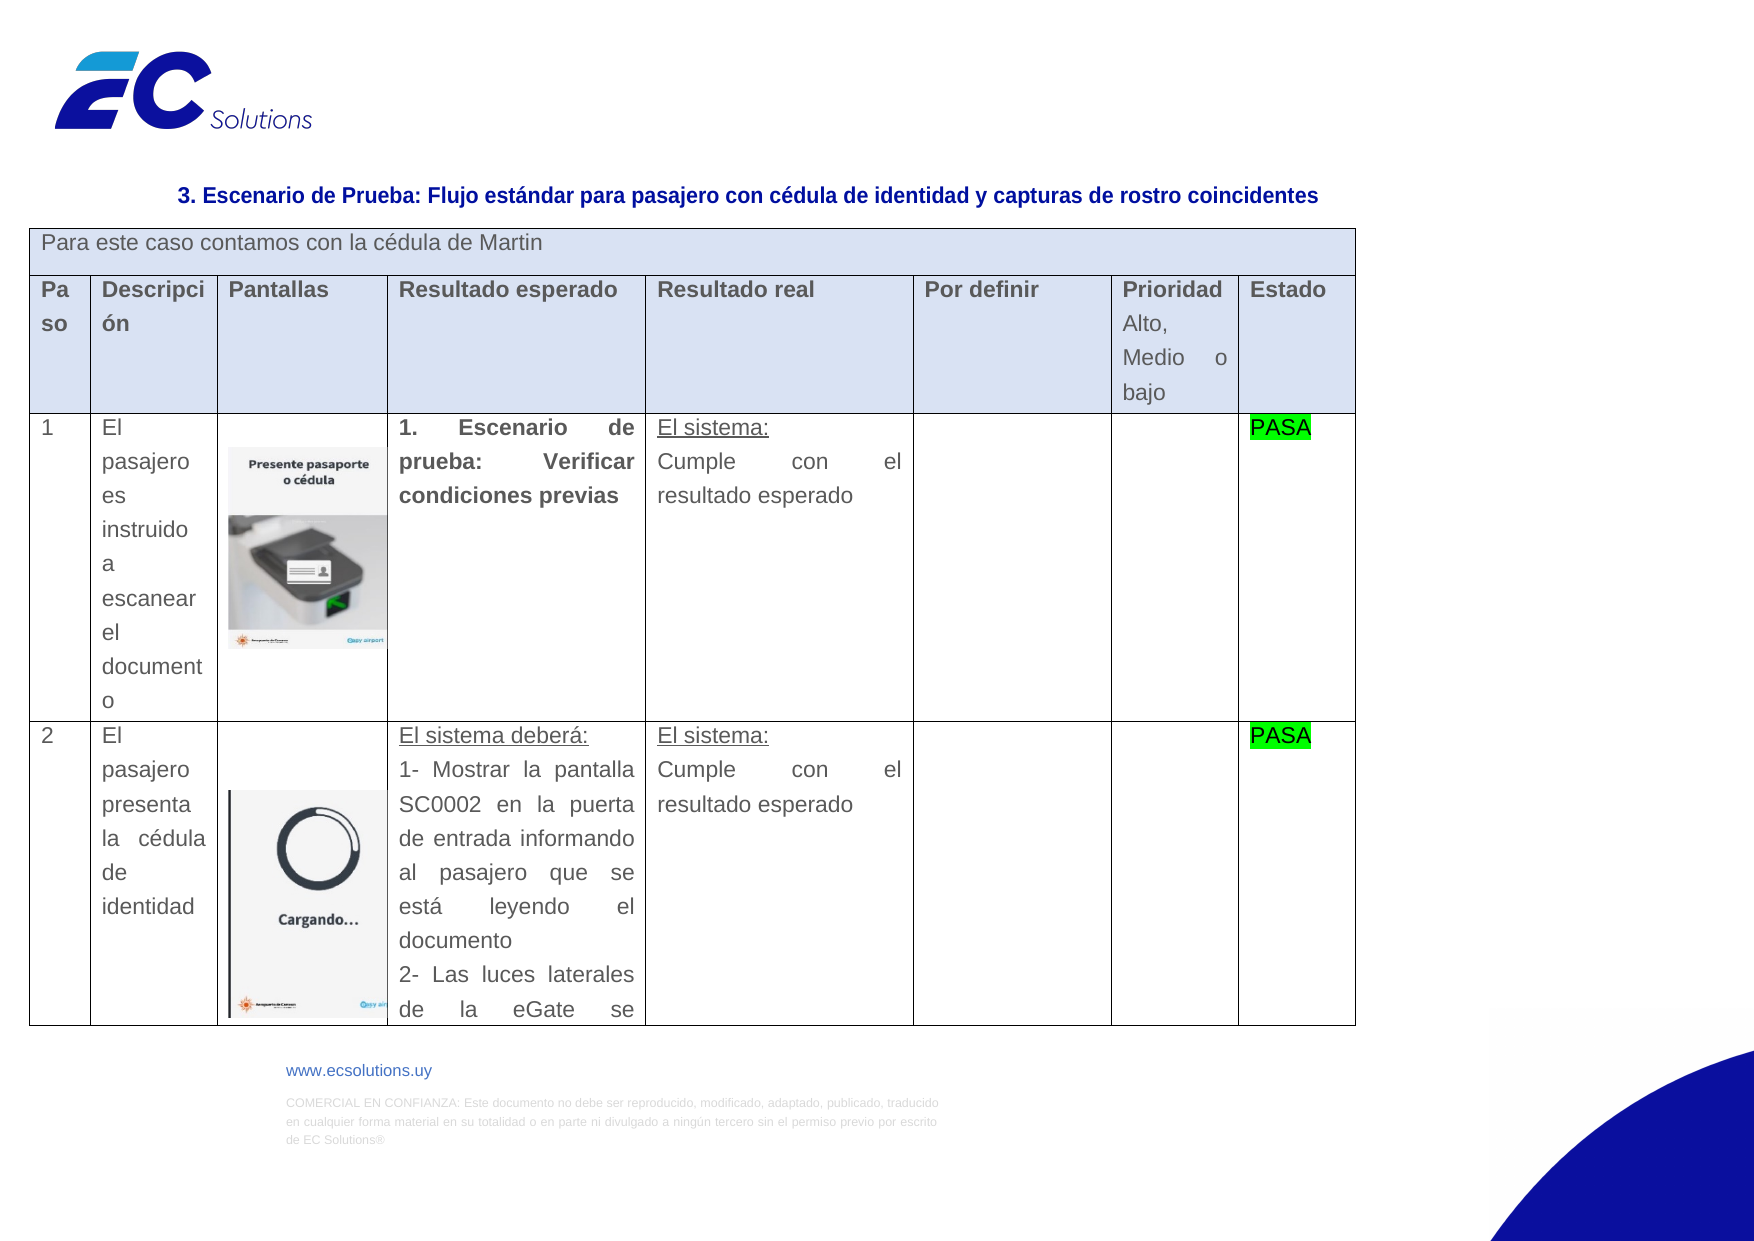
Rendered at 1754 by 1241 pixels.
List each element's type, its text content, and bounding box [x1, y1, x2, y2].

table_cell El sistema: Cumple con el resultado esperado [646, 414, 913, 721]
table_cell 2 [30, 722, 90, 1025]
table_cell Estado [1239, 276, 1355, 413]
table_cell Descripción [91, 276, 217, 413]
table_cell [218, 722, 387, 1025]
picture [1488, 1008, 1754, 1241]
table_cell Resultado esperado [388, 276, 645, 413]
table_cell Pantallas [218, 276, 387, 413]
table_cell Resultado real [646, 276, 913, 413]
table_cell Paso [30, 276, 90, 413]
table_cell 1 [30, 414, 90, 721]
table_cell [218, 414, 387, 721]
table_header Para este caso contamos con la cédula de Martin [30, 229, 1355, 275]
table_cell El pasajero es instruido a escanear el documento [91, 414, 217, 721]
table_cell El sistema: Cumple con el resultado esperado [646, 722, 913, 1025]
table_cell Prioridad Alto, Medio o bajo [1112, 276, 1238, 413]
table_cell [1112, 722, 1238, 1025]
picture [228, 790, 388, 1018]
picture [54, 51, 313, 129]
table_cell [914, 722, 1111, 1025]
table_cell [914, 414, 1111, 721]
subtitle 3. Escenario de Prueba: Flujo estándar para pasajero con cédula de identidad y capturas de rostro coincidentes [177, 182, 1503, 208]
picture [228, 447, 388, 649]
table_cell El pasajero presenta la cédula de identidad [91, 722, 217, 1025]
table_cell 1. Escenario de prueba: Verificar condiciones previas [388, 414, 645, 721]
table_cell PASA [1239, 722, 1355, 1025]
table_cell [1112, 414, 1238, 721]
table_cell Por definir [914, 276, 1111, 413]
table_cell PASA [1239, 414, 1355, 721]
